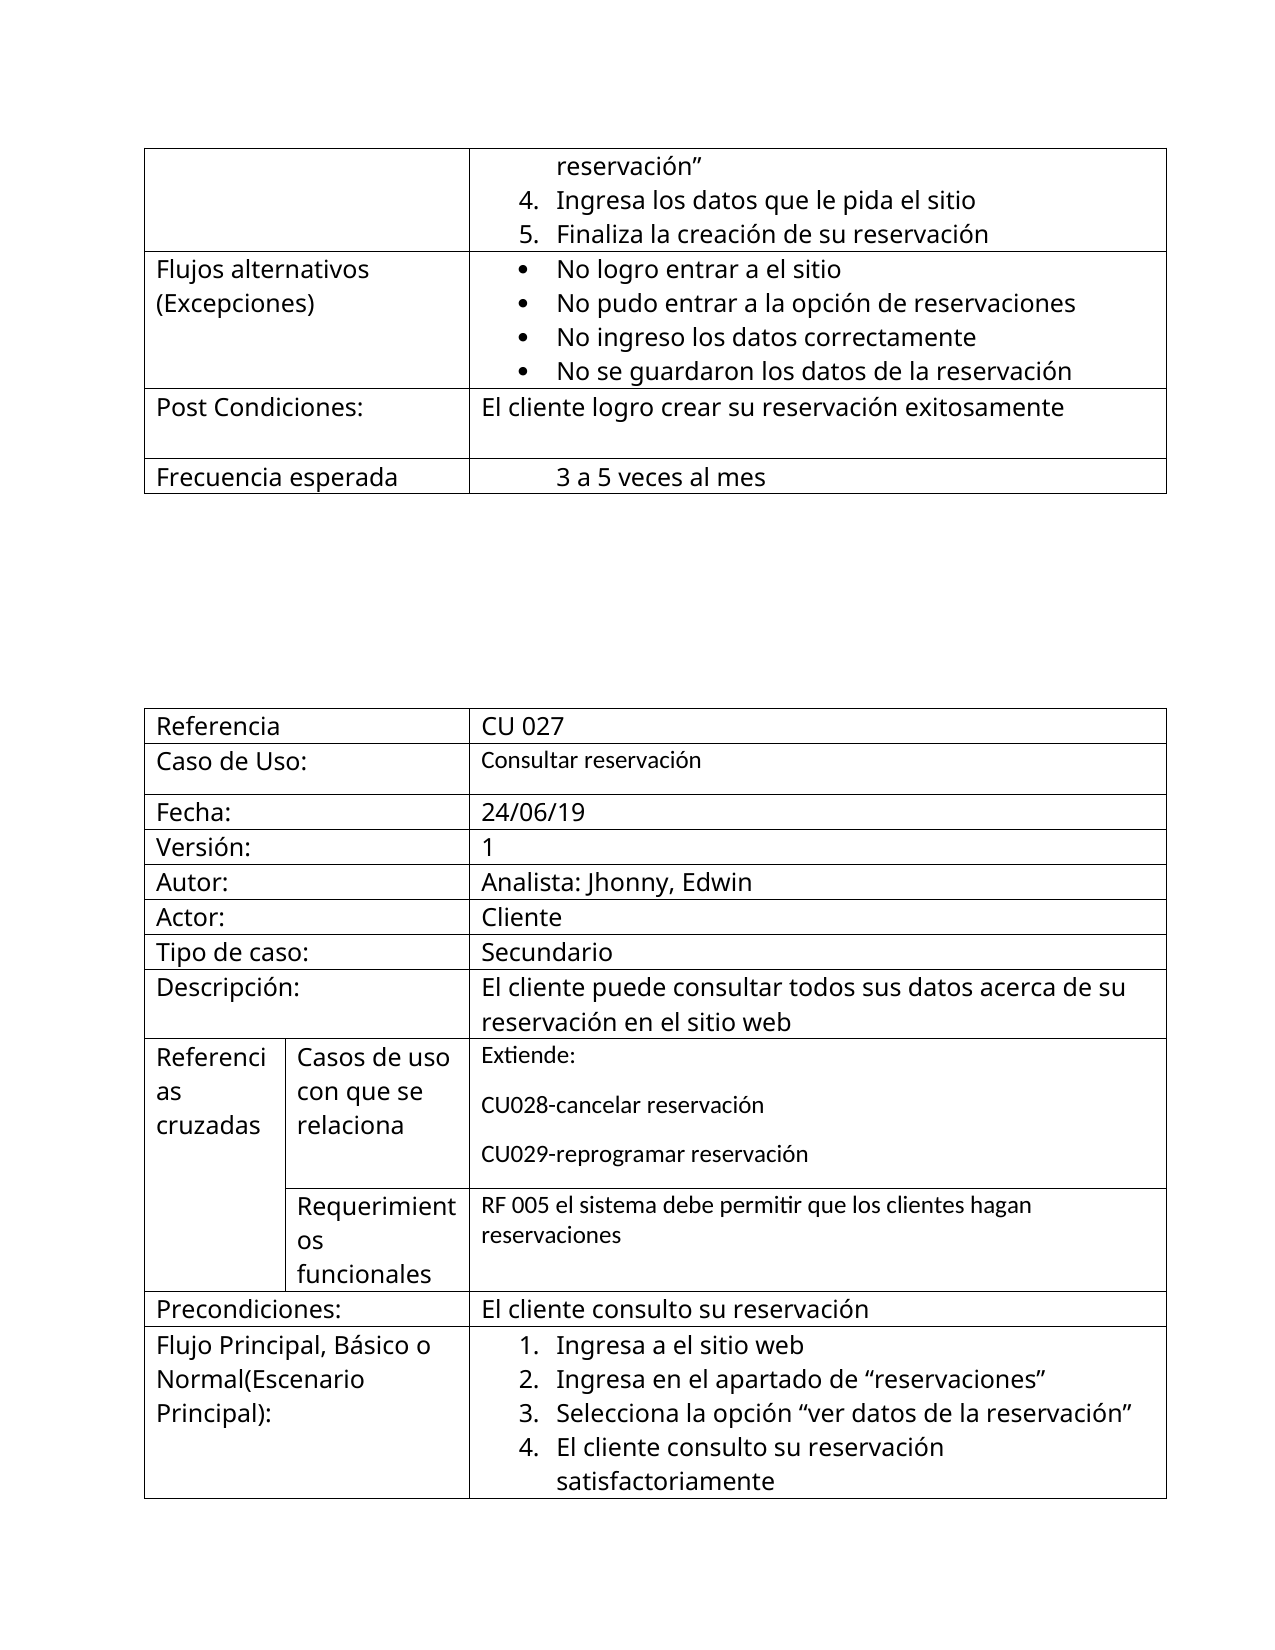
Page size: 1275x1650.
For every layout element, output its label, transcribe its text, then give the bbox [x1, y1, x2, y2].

table_cell Flujo Principal, Básico o Normal(Escenario Principal): [145, 1327, 469, 1498]
table_cell Tipo de caso: [145, 935, 469, 969]
table_cell Precondiciones: [145, 1292, 469, 1326]
table_cell Autor: [145, 865, 469, 899]
table_cell RF 005 el sistema debe permitir que los clientes hagan reservaciones [470, 1189, 1166, 1291]
table_cell Post Condiciones: [145, 389, 469, 458]
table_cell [145, 149, 469, 251]
table_cell Ingresa a el sitio web Ingresa en el apartado de “reservaciones” Selecciona la opción “ver datos de la reservación” El cliente consulto su reservación satisfactoriamente [470, 1327, 1166, 1498]
table_cell Extiende: CU028-cancelar reservación CU029-reprogramar reservación [470, 1039, 1166, 1188]
table_cell 3 a 5 veces al mes [470, 459, 1166, 493]
table_header CU 027 [470, 709, 1166, 743]
table_cell Referencias cruzadas [145, 1039, 285, 1291]
table_cell Actor: [145, 900, 469, 934]
table_cell Cliente [470, 900, 1166, 934]
table_cell Secundario [470, 935, 1166, 969]
table_cell No logro entrar a el sitio No pudo entrar a la opción de reservaciones No ingreso los datos correctamente No se guardaron los datos de la reservación [470, 252, 1166, 388]
table_cell Analista: Jhonny, Edwin [470, 865, 1166, 899]
table_cell Frecuencia esperada [145, 459, 469, 493]
table_cell Flujos alternativos (Excepciones) [145, 252, 469, 388]
table_cell El cliente logro crear su reservación exitosamente [470, 389, 1166, 458]
table_cell Caso de Uso: [145, 744, 469, 793]
table_cell Casos de uso con que se relaciona [286, 1039, 469, 1188]
table_cell Consultar reservación [470, 744, 1166, 793]
table_cell 1 [470, 830, 1166, 864]
table_cell Versión: [145, 830, 469, 864]
table_header Referencia [145, 709, 469, 743]
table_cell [470, 149, 1166, 251]
table_cell Fecha: [145, 795, 469, 829]
table_cell El cliente consulto su reservación [470, 1292, 1166, 1326]
table_cell Requerimientos funcionales [286, 1189, 469, 1291]
table_cell 24/06/19 [470, 795, 1166, 829]
table_cell El cliente puede consultar todos sus datos acerca de su reservación en el sitio web [470, 970, 1166, 1038]
table_cell Descripción: [145, 970, 469, 1038]
